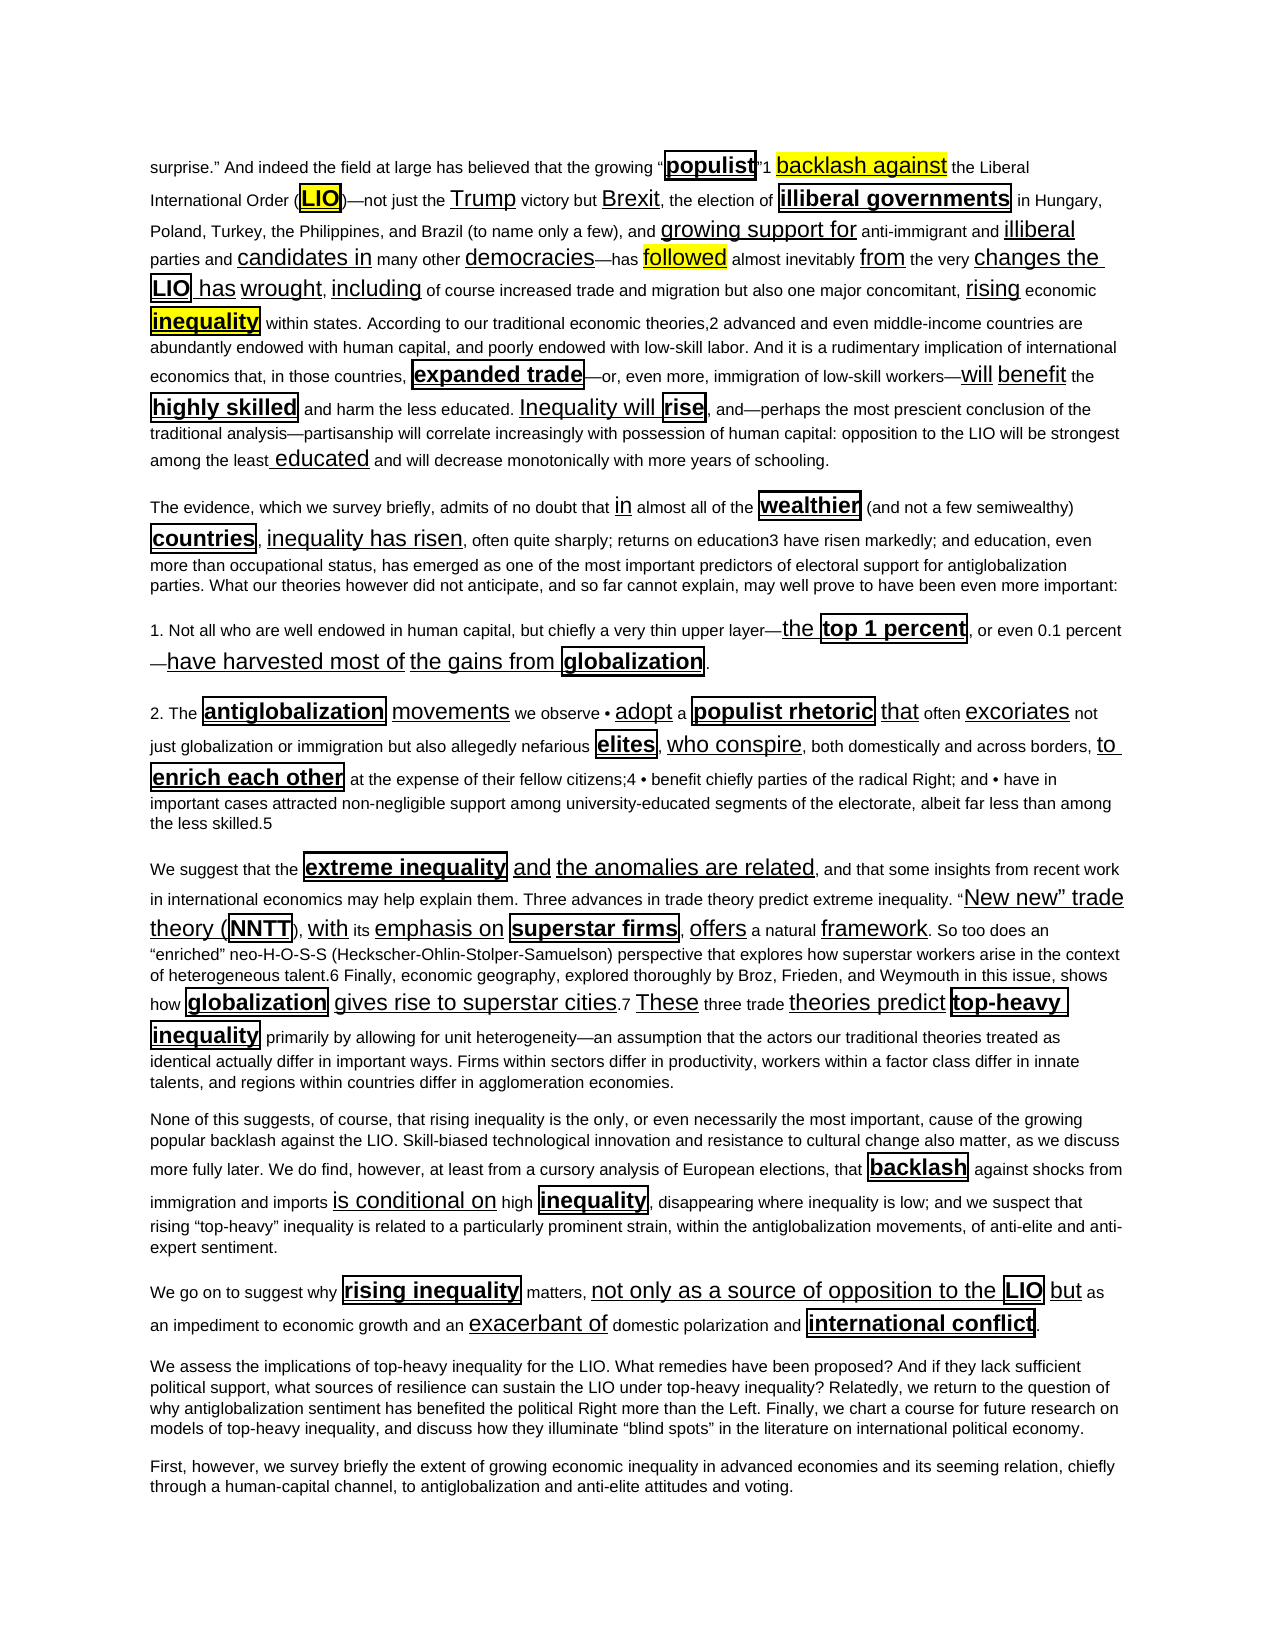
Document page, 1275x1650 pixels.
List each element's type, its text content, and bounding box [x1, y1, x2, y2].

text 1. Not all who are well endowed in human capital, but chiefly a very thin upper layer—the top 1 percent, or even 0.1 percent—have harvested most of the gains from globalization. [150, 613, 1125, 677]
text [150, 150, 1125, 472]
text We suggest that the extreme inequality and the anomalies are related, and that some insights from recent work in international economics may help explain them. Three advances in trade theory predict extreme inequality. “New new” trade theory (NNTT), with its emphasis on superstar firms, offers a natural framework. So too does an “enriched” neo-H-O-S-S (Heckscher-Ohlin-Stolper-Samuelson) perspective that explores how superstar workers arise in the context of heterogeneous talent.6 Finally, economic geography, explored thoroughly by Broz, Frieden, and Weymouth in this issue, shows how globalization gives rise to superstar cities.7 These three trade theories predict top-heavy inequality primarily by allowing for unit heterogeneity—an assumption that the actors our traditional theories treated as identical actually differ in important ways. Firms within sectors differ in productivity, workers within a factor class differ in innate talents, and regions within countries differ in agglomeration economies. [150, 851, 1125, 1092]
text We go on to suggest why rising inequality matters, not only as a source of opposition to the LIO but as an impediment to economic growth and an exacerbant of domestic polarization and international conflict. [150, 1275, 1125, 1338]
text 2. The antiglobalization movements we observe • adopt a populist rhetoric that often excoriates not just globalization or immigration but also allegedly nefarious elites, who conspire, both domestically and across borders, to enrich each other at the expense of their fellow citizens;4 • benefit chiefly parties of the radical Right; and • have in important cases attracted non-negligible support among university-educated segments of the electorate, albeit far less than among the less skilled.5 [150, 696, 1125, 833]
text First, however, we survey briefly the extent of growing economic inequality in advanced economies and its seeming relation, chiefly through a human-capital channel, to antiglobalization and anti-elite attitudes and voting. [150, 1456, 1125, 1496]
text We assess the implications of top-heavy inequality for the LIO. What remedies have been proposed? And if they lack sufficient political support, what sources of resilience can sustain the LIO under top-heavy inequality? Relatedly, we return to the question of why antiglobalization sentiment has benefited the political Right more than the Left. Finally, we chart a course for future research on models of top-heavy inequality, and discuss how they illuminate “blind spots” in the literature on international political economy. [150, 1357, 1125, 1438]
text The evidence, which we survey briefly, admits of no doubt that in almost all of the wealthier (and not a few semiwealthy) countries, inequality has risen, often quite sharply; returns on education3 have risen markedly; and education, even more than occupational status, has emerged as one of the most important predictors of electoral support for antiglobalization parties. What our theories however did not anticipate, and so far cannot explain, may well prove to have been even more important: [150, 490, 1125, 595]
text None of this suggests, of course, that rising inequality is the only, or even necessarily the most important, cause of the growing popular backlash against the LIO. Skill-biased technological innovation and resistance to cultural change also matter, as we discuss more fully later. We do find, however, at least from a cursory analysis of European elections, that backlash against shocks from immigration and imports is conditional on high inequality, disappearing where inequality is low; and we suspect that rising “top-heavy” inequality is related to a particularly prominent strain, within the antiglobalization movements, of anti-elite and anti-expert sentiment. [150, 1110, 1125, 1257]
